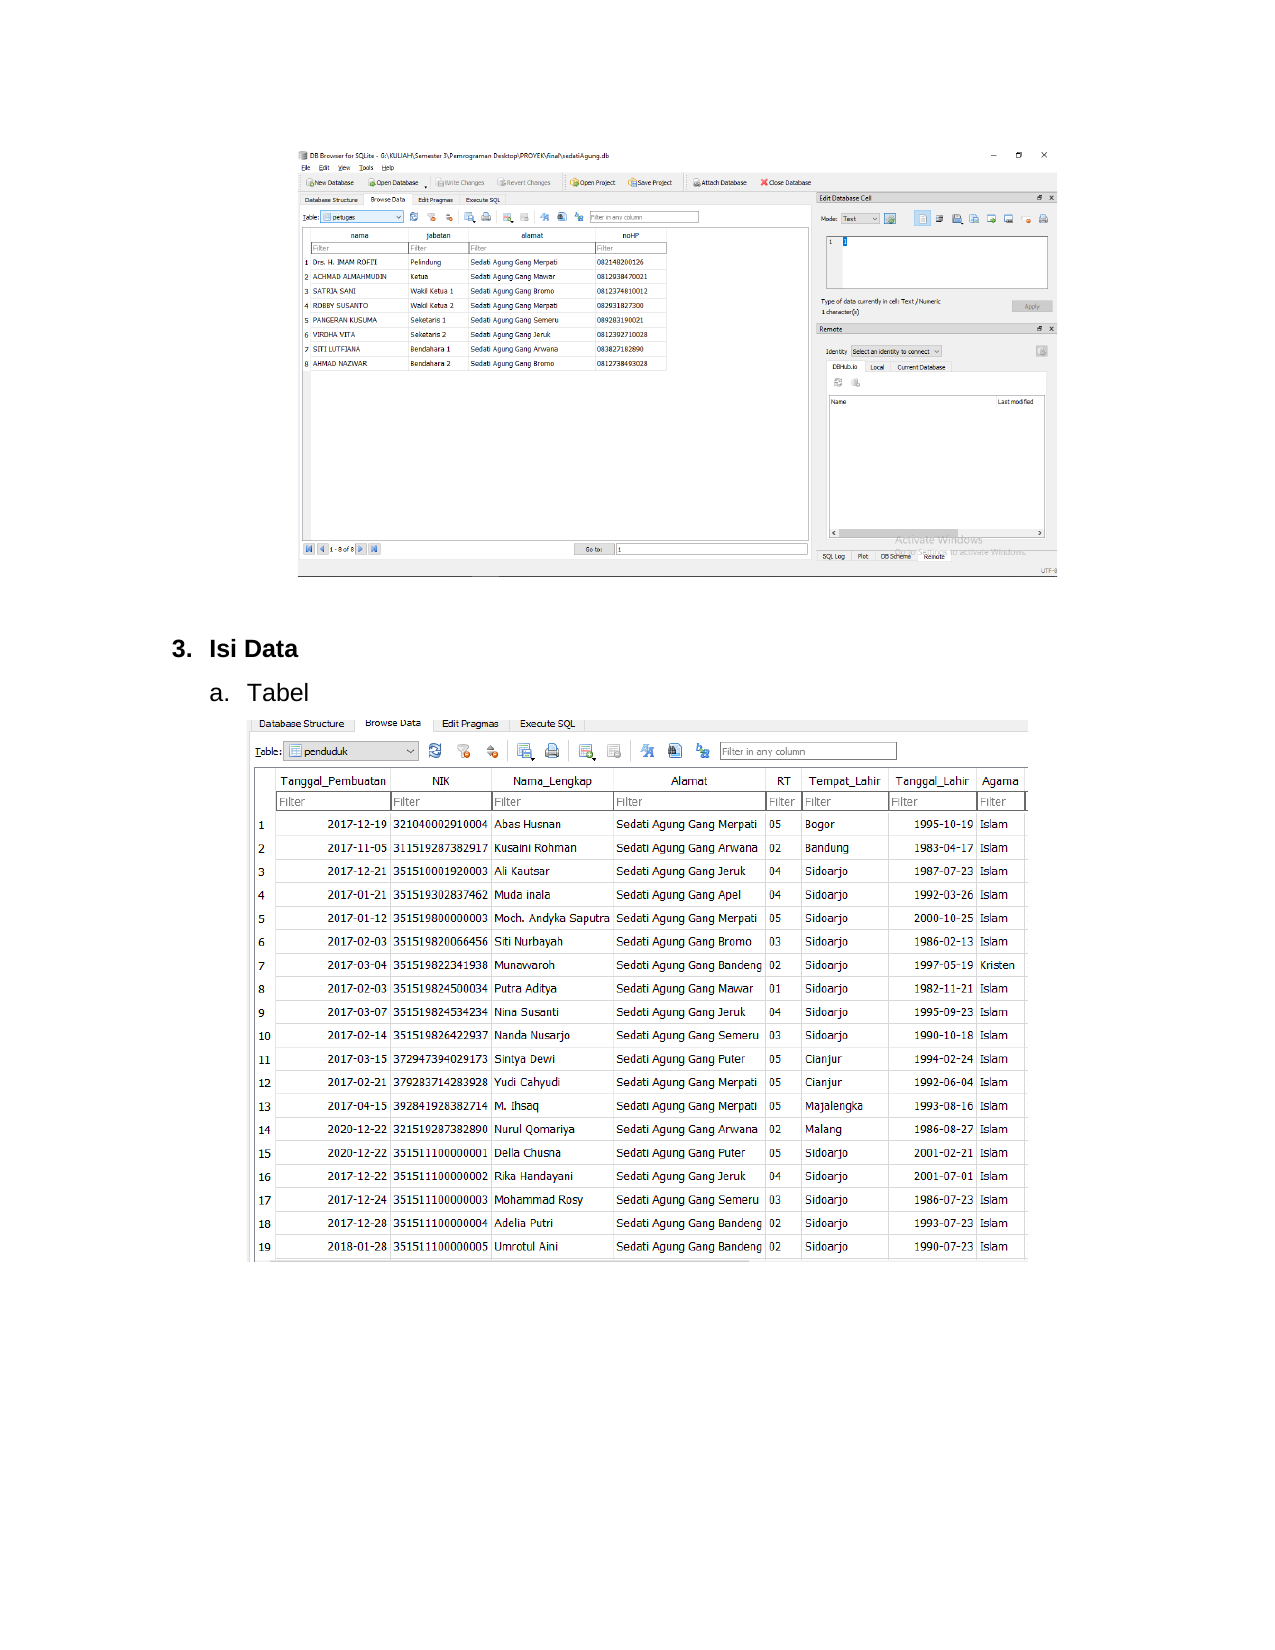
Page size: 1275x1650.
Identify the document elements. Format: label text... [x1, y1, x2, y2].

list Isi Data [172, 634, 1108, 663]
picture [246, 720, 1028, 1262]
picture [297, 150, 1058, 577]
list Tabel [209, 677, 1108, 706]
